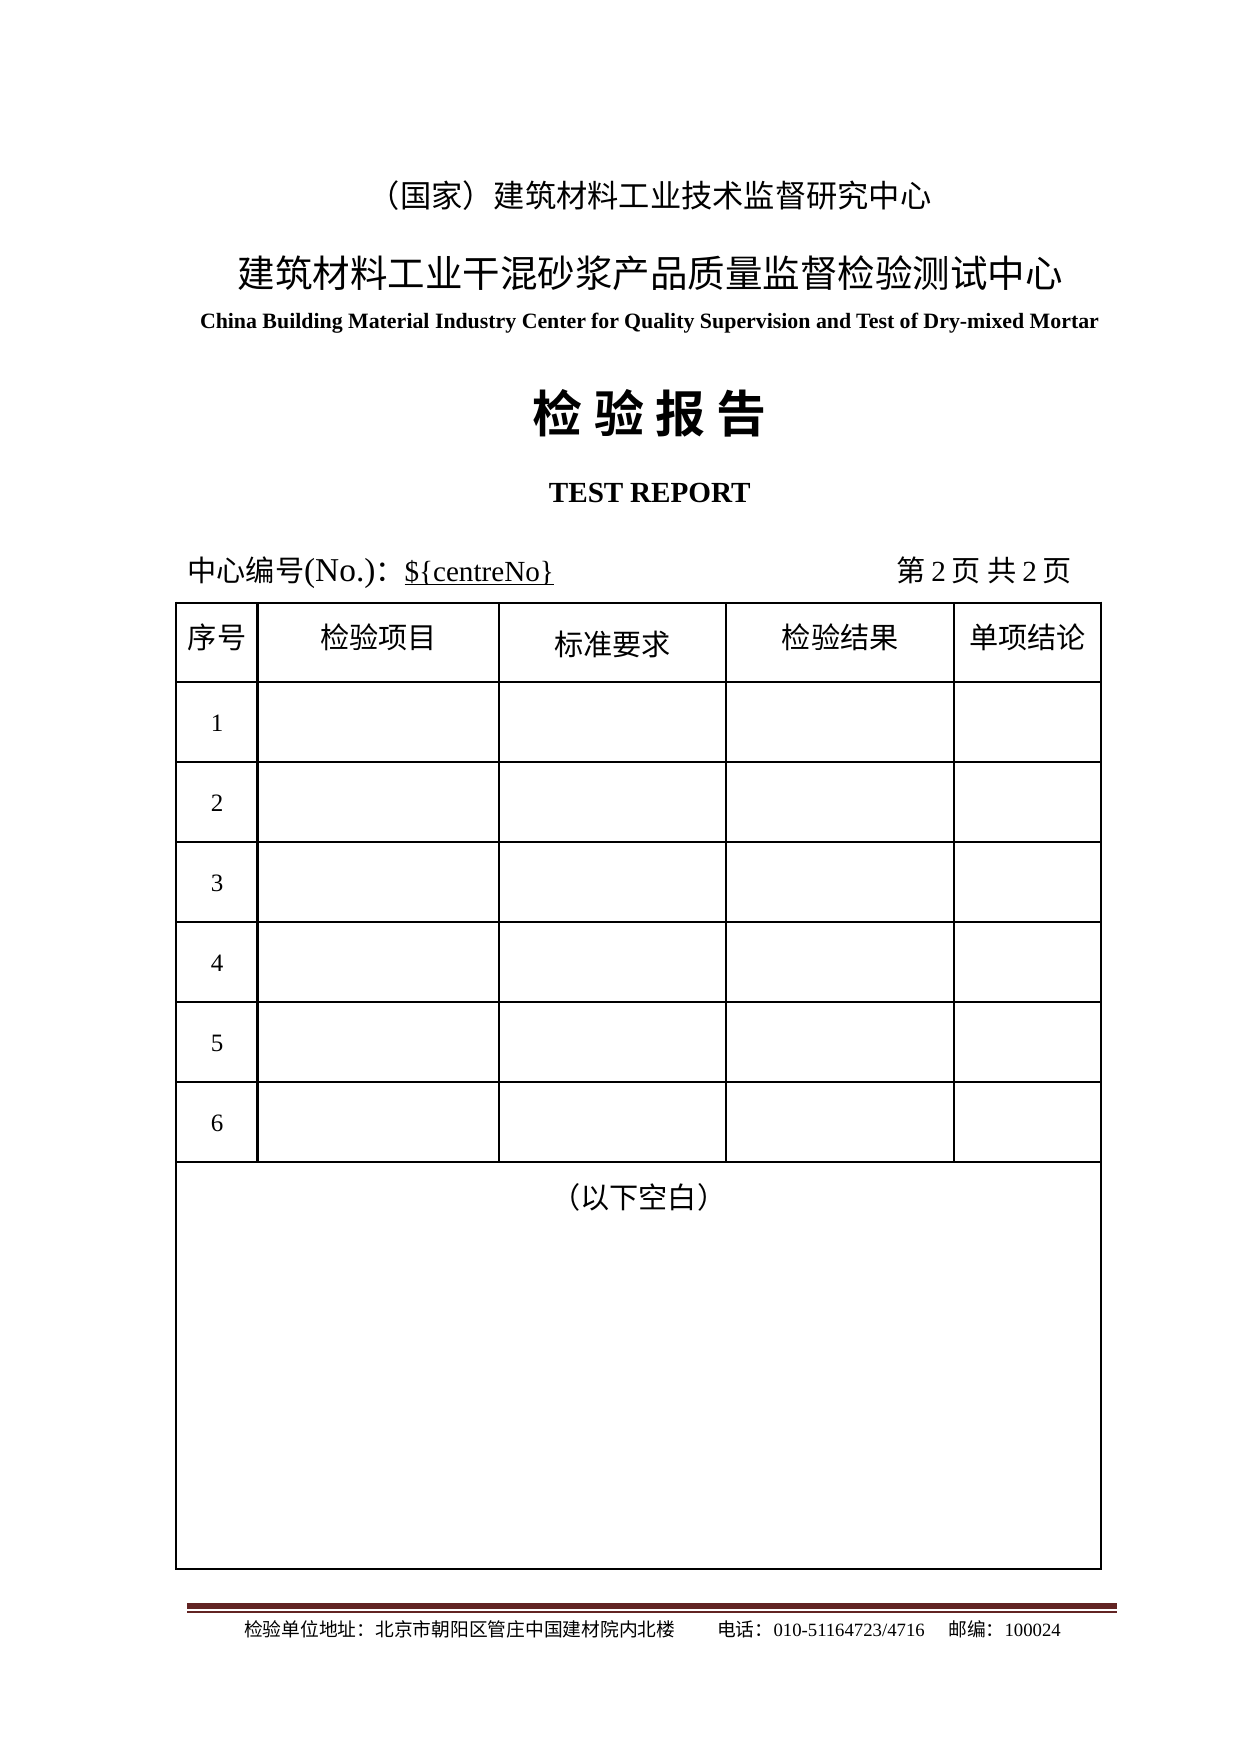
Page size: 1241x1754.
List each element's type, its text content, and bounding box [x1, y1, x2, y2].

text TEST REPORT [187, 459, 1112, 524]
table_cell [727, 1083, 953, 1161]
table_cell [500, 683, 725, 761]
table_cell [259, 763, 498, 841]
table_cell [955, 923, 1100, 1001]
table_cell [727, 1003, 953, 1081]
table_cell [259, 1083, 498, 1161]
text （国家）建筑材料工业技术监督研究中心 [187, 162, 1112, 227]
table_cell [500, 1083, 725, 1161]
table_header 标准要求 [500, 604, 725, 681]
table_header 序号 [177, 604, 256, 681]
table_cell [259, 843, 498, 921]
table_cell [955, 1083, 1100, 1161]
table_cell [727, 763, 953, 841]
table_cell 4 [177, 923, 256, 1001]
table_cell [727, 683, 953, 761]
table_cell [500, 923, 725, 1001]
table_cell 3 [177, 843, 256, 921]
table_cell 1 [177, 683, 256, 761]
table_cell [259, 923, 498, 1001]
text China Building Material Industry Center for Quality Supervision and Test of Dry-mixed Mortar [187, 304, 1112, 337]
text 检 验 报 告 [187, 362, 1112, 459]
table_cell [259, 683, 498, 761]
table_header 单项结论 [955, 604, 1100, 681]
text 建筑材料工业干混砂浆产品质量监督检验测试中心 [187, 239, 1112, 304]
table_cell [500, 1003, 725, 1081]
table_cell 2 [177, 763, 256, 841]
table_header 检验项目 [259, 604, 498, 681]
table_cell [259, 1003, 498, 1081]
table_cell 6 [177, 1083, 256, 1161]
table_cell [955, 683, 1100, 761]
table_cell 5 [177, 1003, 256, 1081]
table_header 检验结果 [727, 604, 953, 681]
table_cell [727, 923, 953, 1001]
table_cell [955, 1003, 1100, 1081]
text 中心编号(No.)：${centreNo} 第2页 共2页 [187, 537, 1112, 602]
table_cell [955, 763, 1100, 841]
table_cell [500, 763, 725, 841]
table_cell [500, 843, 725, 921]
table_cell （以下空白） [177, 1163, 1100, 1568]
table_cell [727, 843, 953, 921]
table_cell [955, 843, 1100, 921]
